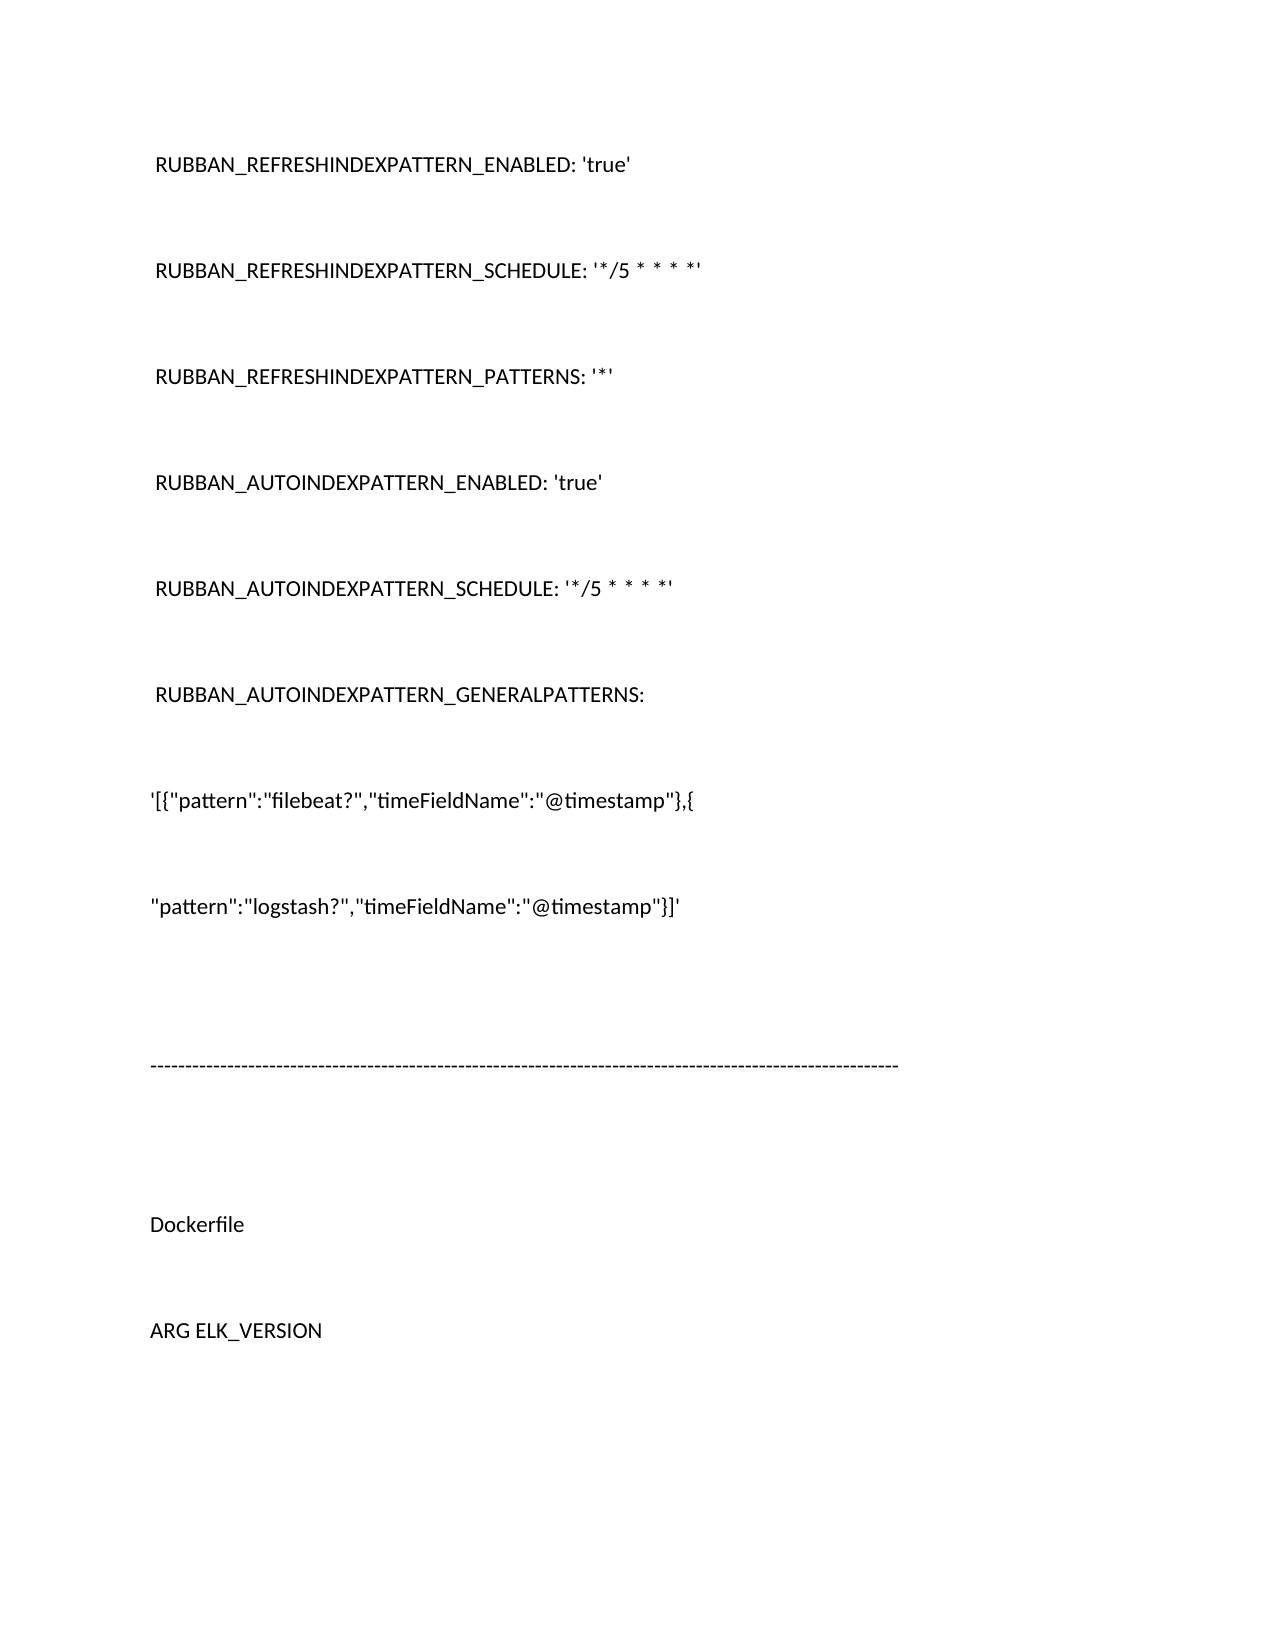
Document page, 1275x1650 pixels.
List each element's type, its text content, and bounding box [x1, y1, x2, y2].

text '[{"pattern":"filebeat?","timeFieldName":"@timestamp"},{ [150, 786, 1125, 814]
text RUBBAN_AUTOINDEXPATTERN_ENABLED: 'true' [150, 468, 1125, 496]
text ARG ELK_VERSION [150, 1316, 1125, 1344]
text RUBBAN_AUTOINDEXPATTERN_SCHEDULE: '*/5 * * * *' [150, 574, 1125, 602]
text "pattern":"logstash?","timeFieldName":"@timestamp"}]' [150, 892, 1125, 920]
text RUBBAN_REFRESHINDEXPATTERN_PATTERNS: '*' [150, 362, 1125, 390]
text Dockerfile [150, 1210, 1125, 1238]
text RUBBAN_AUTOINDEXPATTERN_GENERALPATTERNS: [150, 680, 1125, 708]
text ----------------------------------------------------------------------------------------------------------- [150, 1051, 1125, 1079]
text RUBBAN_REFRESHINDEXPATTERN_ENABLED: 'true' [150, 150, 1125, 178]
text RUBBAN_REFRESHINDEXPATTERN_SCHEDULE: '*/5 * * * *' [150, 256, 1125, 284]
